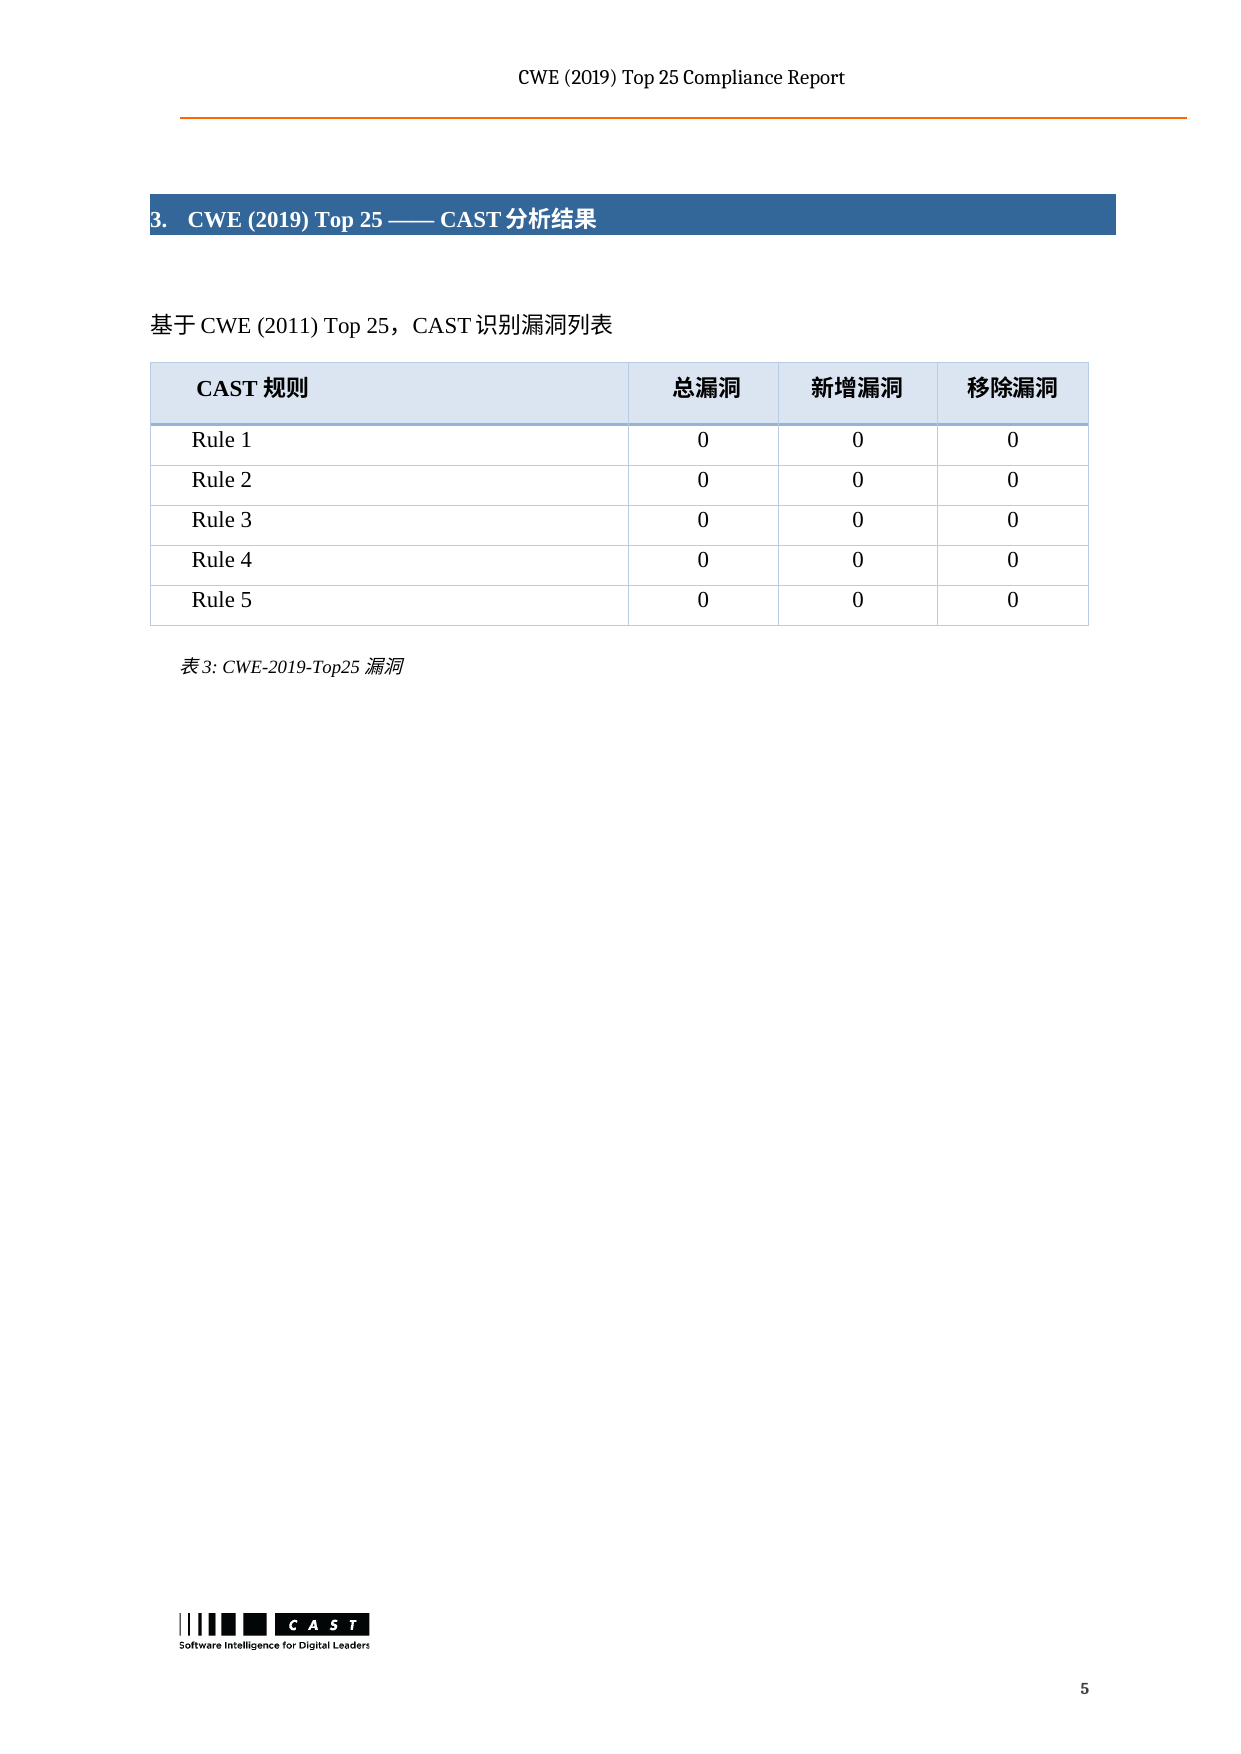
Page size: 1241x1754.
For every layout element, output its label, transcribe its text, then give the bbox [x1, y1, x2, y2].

table_cell Rule 5 [151, 586, 628, 624]
table_cell 0 [779, 506, 937, 545]
table_cell 0 [938, 546, 1088, 585]
table_header 移除漏洞 [938, 363, 1088, 423]
table_cell 0 [779, 586, 937, 624]
table_header CAST 规则 [151, 363, 628, 423]
table_cell 0 [629, 426, 778, 465]
table_cell 0 [938, 586, 1088, 624]
table_cell 0 [938, 506, 1088, 545]
table_cell Rule 2 [151, 466, 628, 505]
table_cell 0 [938, 426, 1088, 465]
table_cell Rule 3 [151, 506, 628, 545]
table_header 总漏洞 [629, 363, 778, 423]
subtitle CWE (2019) Top 25 —— CAST分析结果 [150, 194, 1116, 235]
table_cell 0 [938, 466, 1088, 505]
table_header 新增漏洞 [779, 363, 937, 423]
table_cell 0 [779, 426, 937, 465]
text 基于CWE (2011) Top 25，CAST识别漏洞列表 [150, 307, 1116, 341]
text 表3: CWE-2019-Top25 漏洞 [179, 626, 1184, 679]
table_cell 0 [629, 506, 778, 545]
table_cell 0 [779, 546, 937, 585]
table_cell 0 [629, 546, 778, 585]
picture [179, 1613, 370, 1651]
table_cell Rule 1 [151, 426, 628, 465]
table_cell 0 [629, 586, 778, 624]
table_cell 0 [779, 466, 937, 505]
table_cell Rule 4 [151, 546, 628, 585]
table_cell 0 [629, 466, 778, 505]
